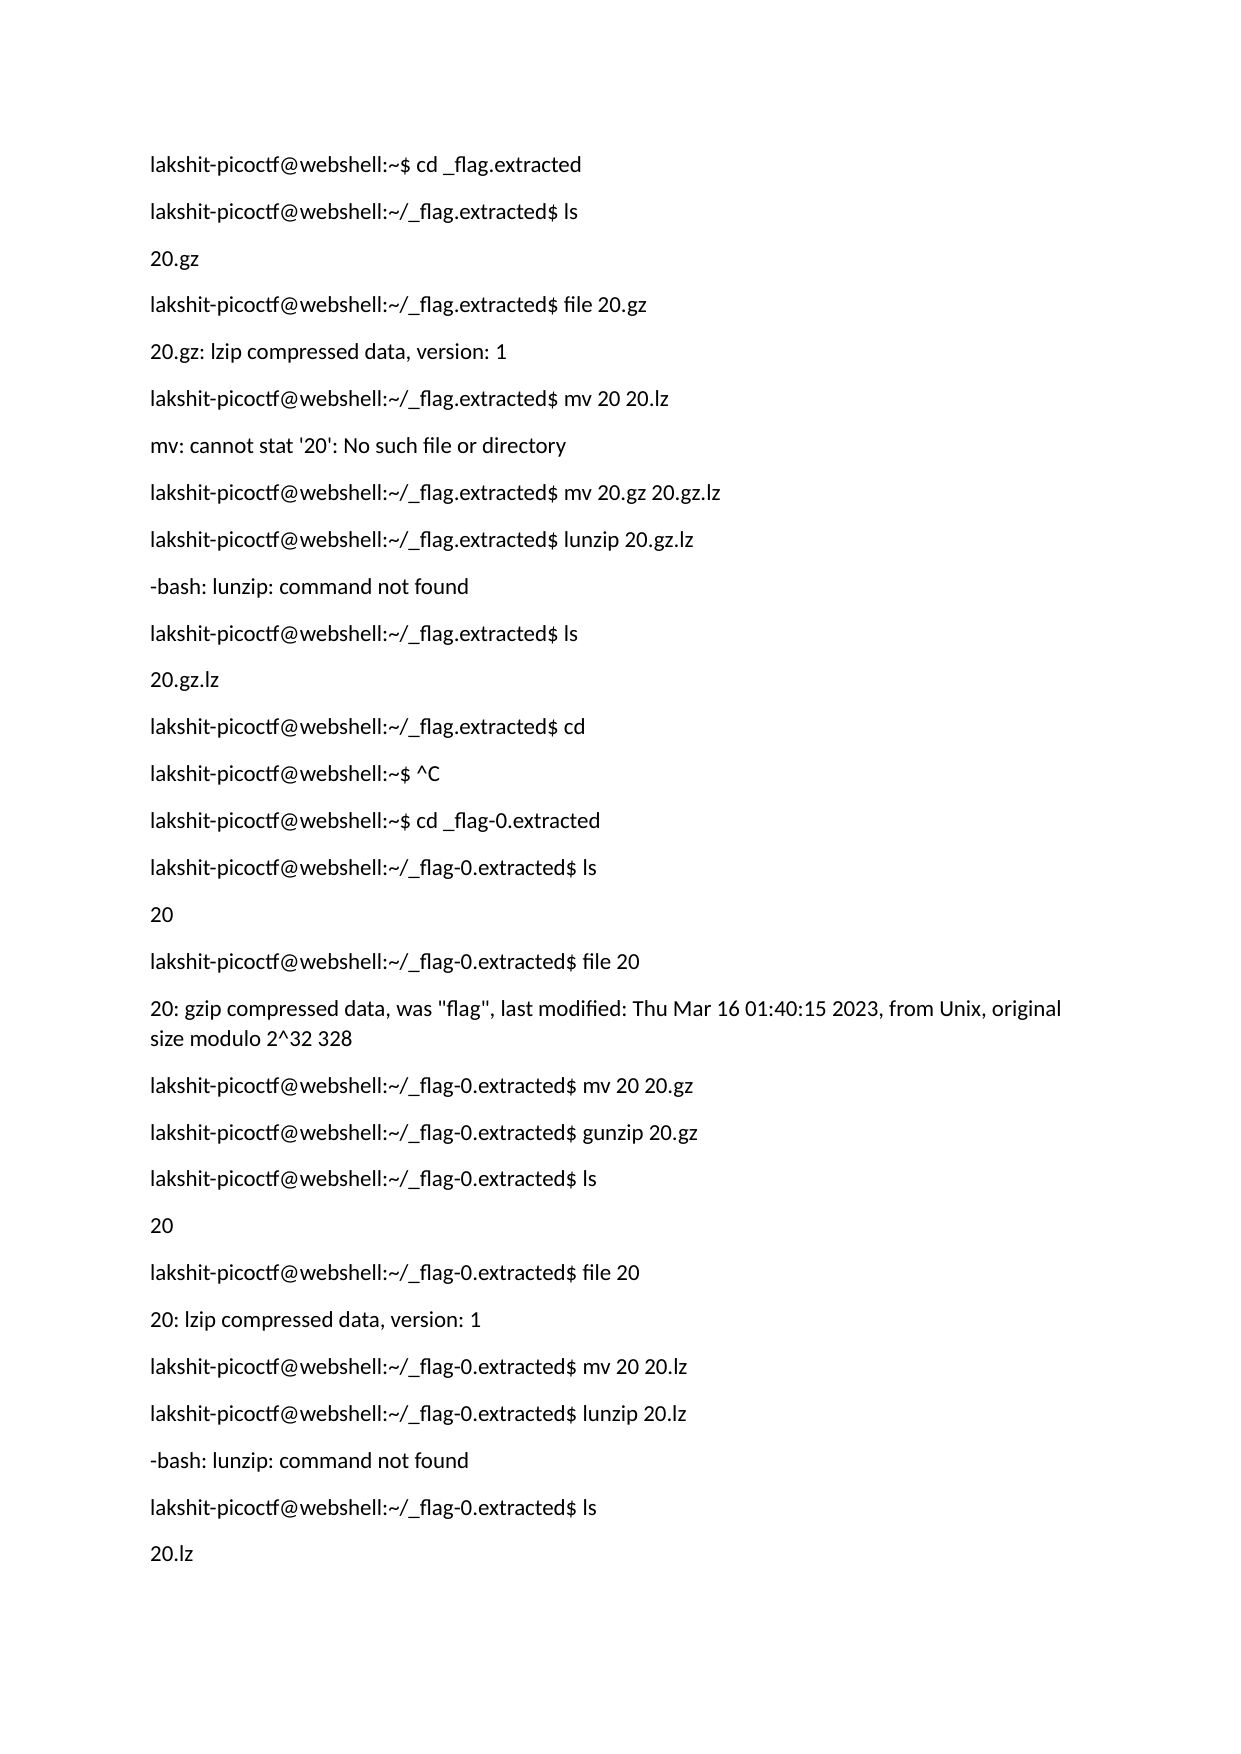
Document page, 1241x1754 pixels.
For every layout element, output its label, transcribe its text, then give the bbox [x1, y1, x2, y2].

text -bash: lunzip: command not found [150, 572, 1090, 600]
text 20 [150, 1211, 1090, 1239]
text 20.gz: lzip compressed data, version: 1 [150, 337, 1090, 366]
text mv: cannot stat '20': No such file or directory [150, 431, 1090, 459]
text 20 [150, 900, 1090, 928]
text lakshit-picoctf@webshell:~/_flag-0.extracted$ gunzip 20.gz [150, 1118, 1090, 1146]
text lakshit-picoctf@webshell:~/_flag.extracted$ mv 20.gz 20.gz.lz [150, 478, 1090, 506]
text lakshit-picoctf@webshell:~/_flag.extracted$ cd [150, 712, 1090, 741]
text lakshit-picoctf@webshell:~/_flag.extracted$ ls [150, 197, 1090, 225]
text lakshit-picoctf@webshell:~/_flag.extracted$ ls [150, 619, 1090, 647]
text lakshit-picoctf@webshell:~/_flag-0.extracted$ ls [150, 1164, 1090, 1193]
text 20.lz [150, 1539, 1090, 1568]
text lakshit-picoctf@webshell:~/_flag-0.extracted$ ls [150, 853, 1090, 881]
text 20: lzip compressed data, version: 1 [150, 1305, 1090, 1333]
text lakshit-picoctf@webshell:~/_flag-0.extracted$ file 20 [150, 947, 1090, 975]
text lakshit-picoctf@webshell:~/_flag-0.extracted$ mv 20 20.gz [150, 1071, 1090, 1099]
text 20: gzip compressed data, was "flag", last modified: Thu Mar 16 01:40:15 2023, from Unix, original size modulo 2^32 328 [150, 994, 1090, 1052]
text 20.gz [150, 244, 1090, 272]
text lakshit-picoctf@webshell:~$ cd _flag-0.extracted [150, 806, 1090, 834]
text lakshit-picoctf@webshell:~/_flag-0.extracted$ ls [150, 1493, 1090, 1521]
text lakshit-picoctf@webshell:~/_flag-0.extracted$ mv 20 20.lz [150, 1352, 1090, 1380]
text lakshit-picoctf@webshell:~$ cd _flag.extracted [150, 150, 1090, 178]
text lakshit-picoctf@webshell:~/_flag-0.extracted$ file 20 [150, 1258, 1090, 1286]
text lakshit-picoctf@webshell:~/_flag.extracted$ mv 20 20.lz [150, 384, 1090, 412]
text lakshit-picoctf@webshell:~/_flag-0.extracted$ lunzip 20.lz [150, 1399, 1090, 1427]
text lakshit-picoctf@webshell:~/_flag.extracted$ file 20.gz [150, 291, 1090, 319]
text lakshit-picoctf@webshell:~$ ^C [150, 759, 1090, 787]
text -bash: lunzip: command not found [150, 1446, 1090, 1474]
text 20.gz.lz [150, 666, 1090, 694]
text lakshit-picoctf@webshell:~/_flag.extracted$ lunzip 20.gz.lz [150, 525, 1090, 553]
